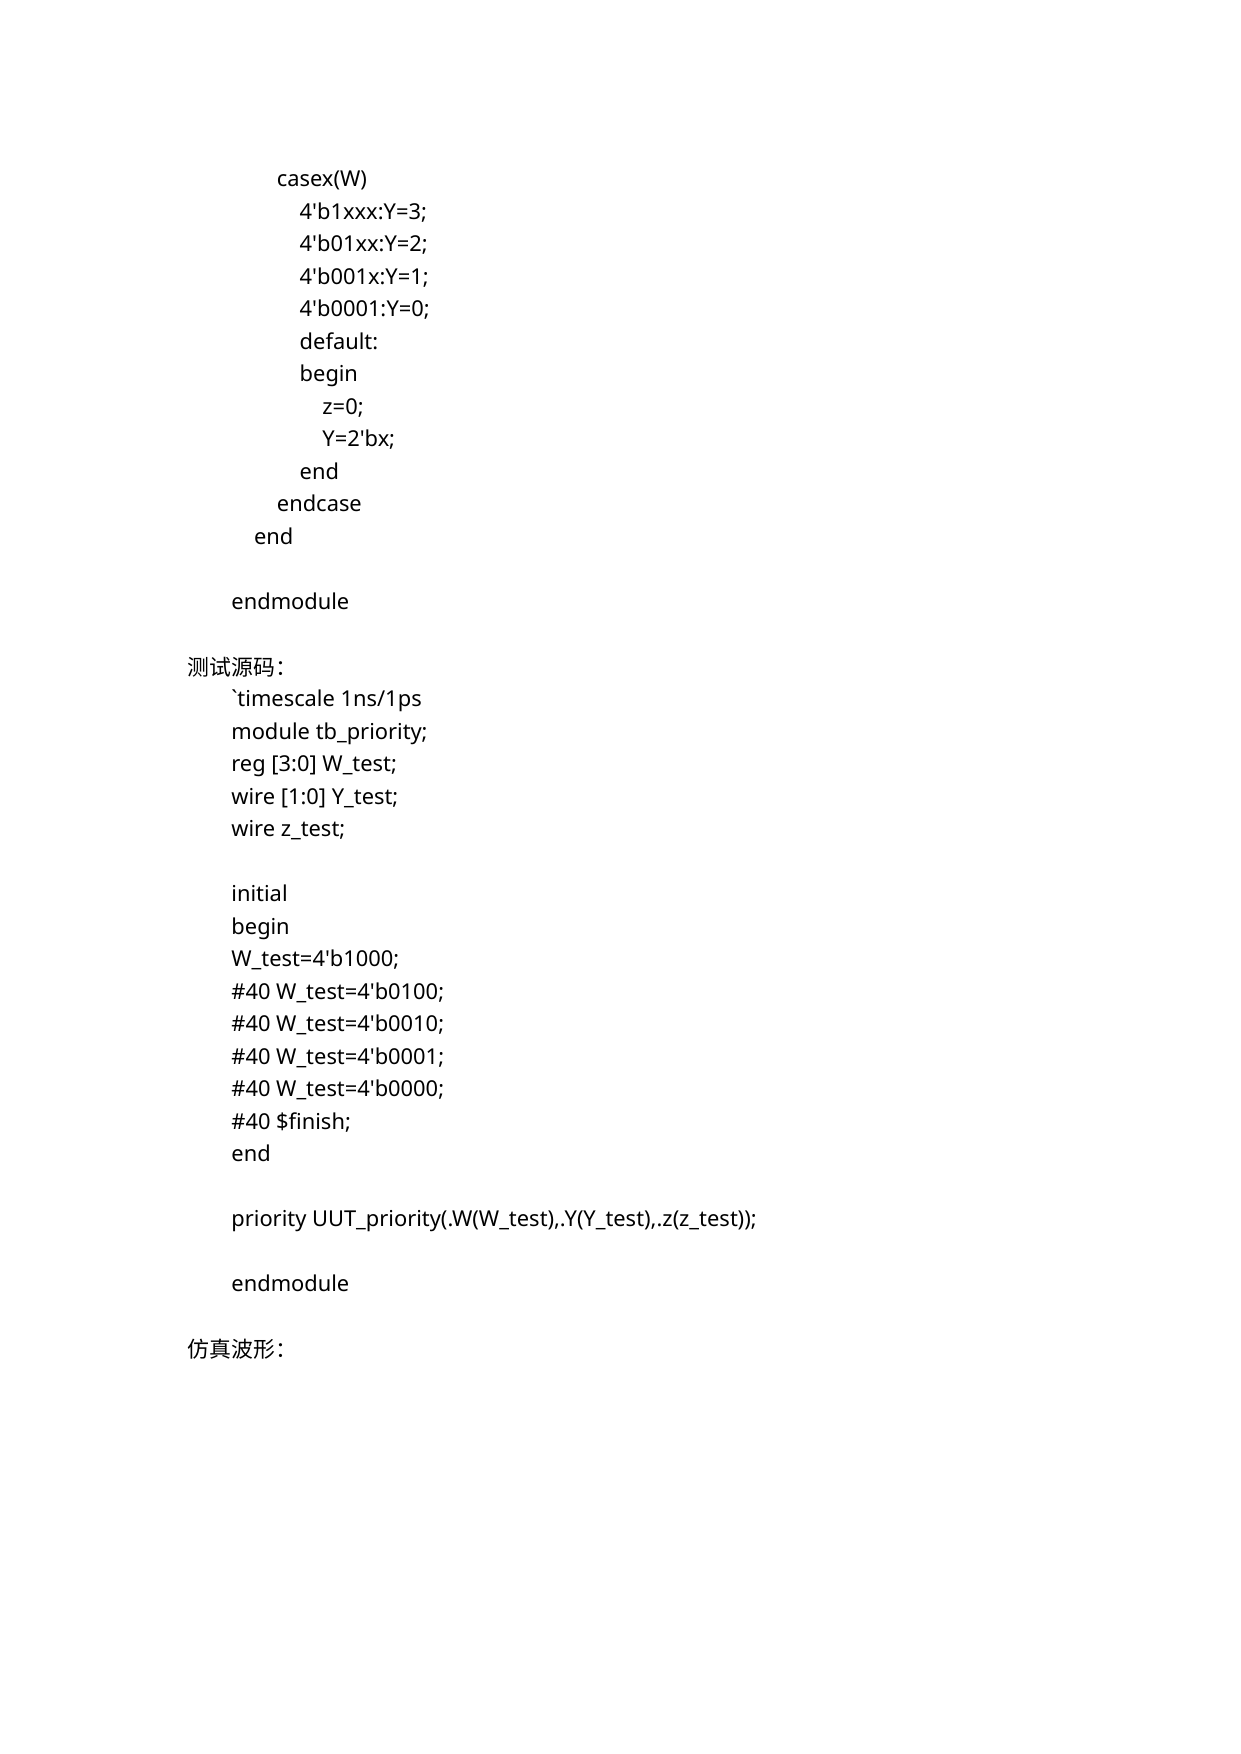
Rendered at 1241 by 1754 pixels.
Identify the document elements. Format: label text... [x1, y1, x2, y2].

list #40 $finish; [187, 1104, 1053, 1137]
list default: [187, 324, 1053, 357]
list W_test=4'b1000; [187, 942, 1053, 974]
list Y=2'bx; [187, 422, 1053, 454]
list casex(W) [187, 162, 1053, 194]
list endcase [187, 487, 1053, 519]
list 仿真波形： [187, 1332, 1053, 1364]
list priority UUT_priority(.W(W_test),.Y(Y_test),.z(z_test)); [187, 1202, 1053, 1234]
list module tb_priority; [187, 714, 1053, 747]
list 4'b01xx:Y=2; [187, 227, 1053, 259]
list end [187, 519, 1053, 552]
list 4'b001x:Y=1; [187, 259, 1053, 292]
list #40 W_test=4'b0100; [187, 974, 1053, 1007]
list #40 W_test=4'b0001; [187, 1039, 1053, 1072]
list endmodule [187, 584, 1053, 617]
list `timescale 1ns/1ps [187, 682, 1053, 714]
list 4'b1xxx:Y=3; [187, 194, 1053, 227]
list end [187, 1137, 1053, 1169]
list endmodule [187, 1267, 1053, 1299]
list wire z_test; [187, 812, 1053, 844]
list reg [3:0] W_test; [187, 747, 1053, 779]
list 4'b0001:Y=0; [187, 292, 1053, 324]
list #40 W_test=4'b0000; [187, 1072, 1053, 1104]
list initial [187, 877, 1053, 909]
list z=0; [187, 389, 1053, 422]
list wire [1:0] Y_test; [187, 779, 1053, 812]
list #40 W_test=4'b0010; [187, 1007, 1053, 1039]
list end [187, 454, 1053, 487]
list begin [187, 909, 1053, 942]
list begin [187, 357, 1053, 389]
list 测试源码： [187, 649, 1053, 682]
